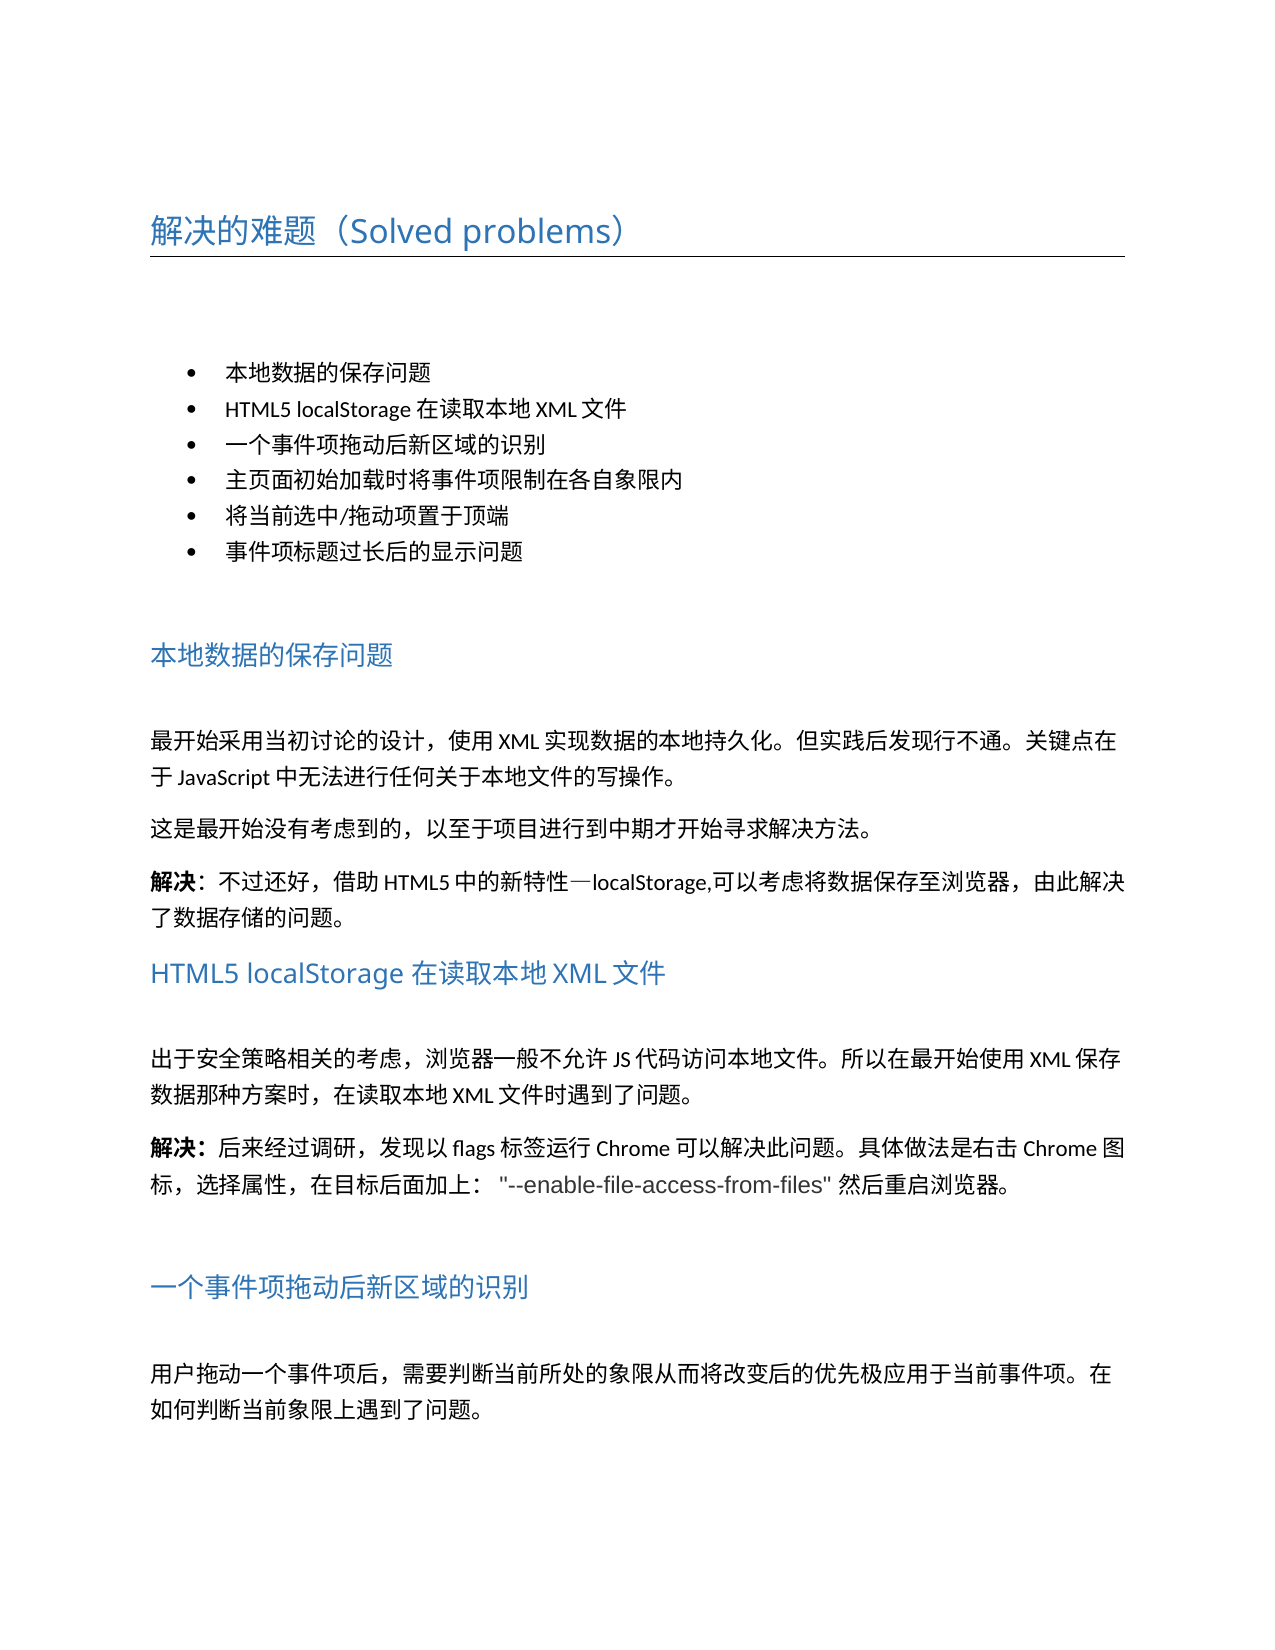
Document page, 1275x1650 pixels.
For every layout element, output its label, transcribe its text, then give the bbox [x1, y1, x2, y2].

subtitle 解决的难题（Solved problems） [150, 205, 1125, 256]
text 这是最开始没有考虑到的，以至于项目进行到中期才开始寻求解决方法。 [150, 811, 1125, 844]
list 事件项标题过长后的显示问题 [187, 534, 1125, 567]
list 主页面初始加载时将事件项限制在各自象限内 [187, 462, 1125, 496]
list 本地数据的保存问题 [187, 355, 1125, 388]
list HTML5 localStorage 在读取本地XML文件 [187, 391, 1125, 424]
text 用户拖动一个事件项后，需要判断当前所处的象限从而将改变后的优先极应用于当前事件项。在如何判断当前象限上遇到了问题。 [150, 1356, 1125, 1425]
subtitle 一个事件项拖动后新区域的识别 [150, 1266, 1125, 1306]
text 出于安全策略相关的考虑，浏览器一般不允许JS代码访问本地文件。所以在最开始使用XML保存数据那种方案时，在读取本地XML文件时遇到了问题。 [150, 1041, 1125, 1110]
text 解决：不过还好，借助HTML5中的新特性—localStorage,可以考虑将数据保存至浏览器，由此解决了数据存储的问题。 [150, 863, 1125, 933]
text 最开始采用当初讨论的设计，使用XML实现数据的本地持久化。但实践后发现行不通。关键点在于JavaScript中无法进行任何关于本地文件的写操作。 [150, 723, 1125, 792]
list 一个事件项拖动后新区域的识别 [187, 427, 1125, 460]
subtitle HTML5 localStorage 在读取本地XML文件 [150, 952, 1125, 991]
list 将当前选中/拖动项置于顶端 [187, 498, 1125, 531]
text 解决：后来经过调研，发现以flags标签运行Chrome可以解决此问题。具体做法是右击Chrome图标，选择属性，在目标后面加上： "--enable-file-access-from-files" 然后重启浏览器。 [150, 1129, 1125, 1200]
subtitle 本地数据的保存问题 [150, 633, 1125, 673]
